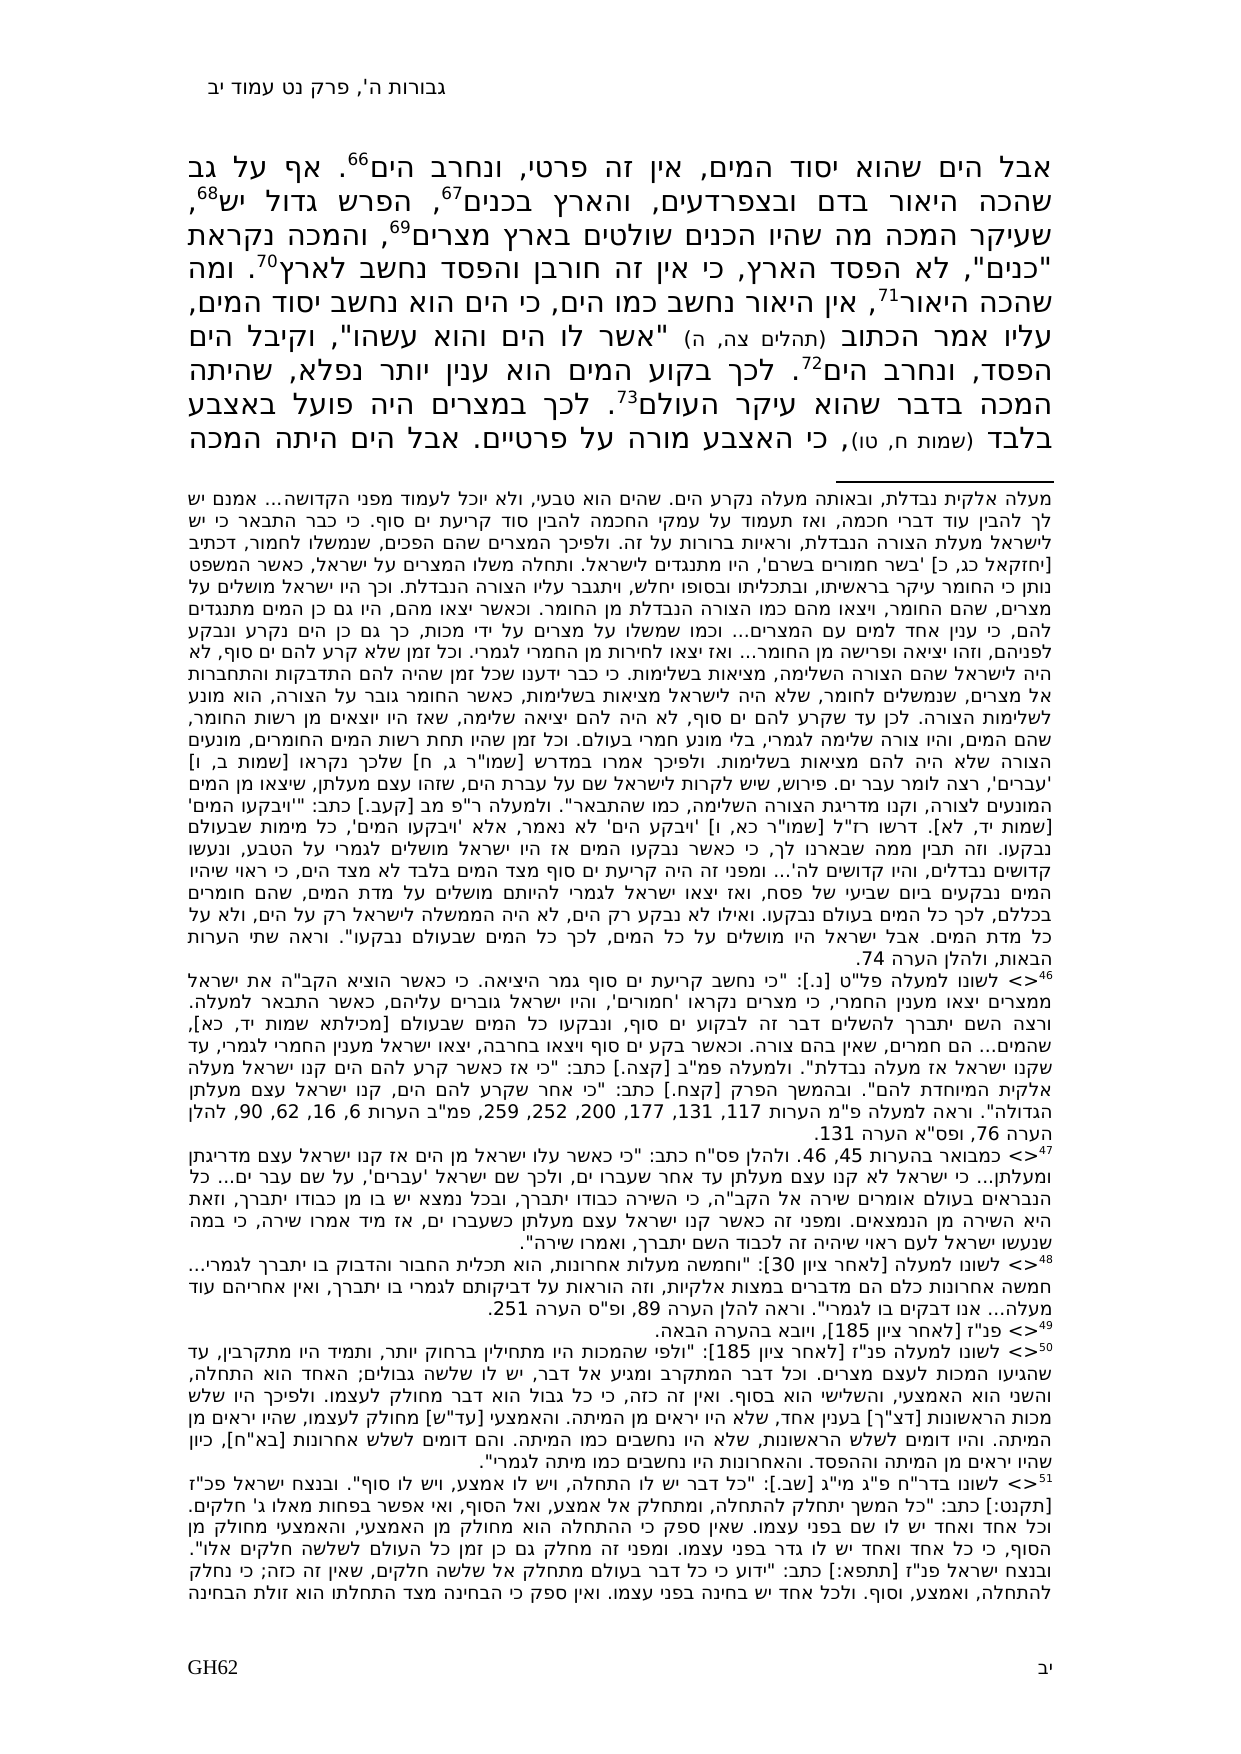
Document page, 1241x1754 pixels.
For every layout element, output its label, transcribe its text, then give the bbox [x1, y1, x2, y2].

text #וחמש מעלות האמצעיות= כלם גם כן מה שישראל קנו מן המעלה שהיו מתעלים על הטבע, וכל אחת יותר* מן הראשונה; כי קריעת הים הוא מעלה לישראל מה שלא היו בכל המכות במצרים, שהיה הים, שהוא אחד ממציאות העולם, נחרב ויבש. לא כמו שאר נסים שהיו במצרים, שהיו המכות בדברים פרטיים ממציאות העולם, אבל הים שהוא יסוד המים, אין זה פרטי, ונחרב הים. אף על גב שהכה היאור בדם ובצפרדעים, והארץ בכנים, הפרש גדול יש, שעיקר המכה מה שהיו הכנים שולטים בארץ מצרים, והמכה נקראת "כנים", לא הפסד הארץ, כי אין זה חורבן והפסד נחשב לארץ. ומה שהכה היאור, אין היאור נחשב כמו הים, כי הים הוא נחשב יסוד המים, עליו אמר הכתוב (תהלים צה, ה) "אשר לו הים והוא עשהו", וקיבל הים הפסד, ונחרב הים. לכך בקוע המים הוא ענין יותר נפלא, שהיתה המכה בדבר שהוא עיקר העולם. לכך במצרים היה פועל באצבע בלבד (שמות ח, טו), כי האצבע מורה על פרטיים. אבל הים היתה המכה ביד (שמות יד, לא), כמו שהתבאר לך הטעם כי בכל היד המכה כללית, ולא פרטית. [187, 150, 1053, 456]
